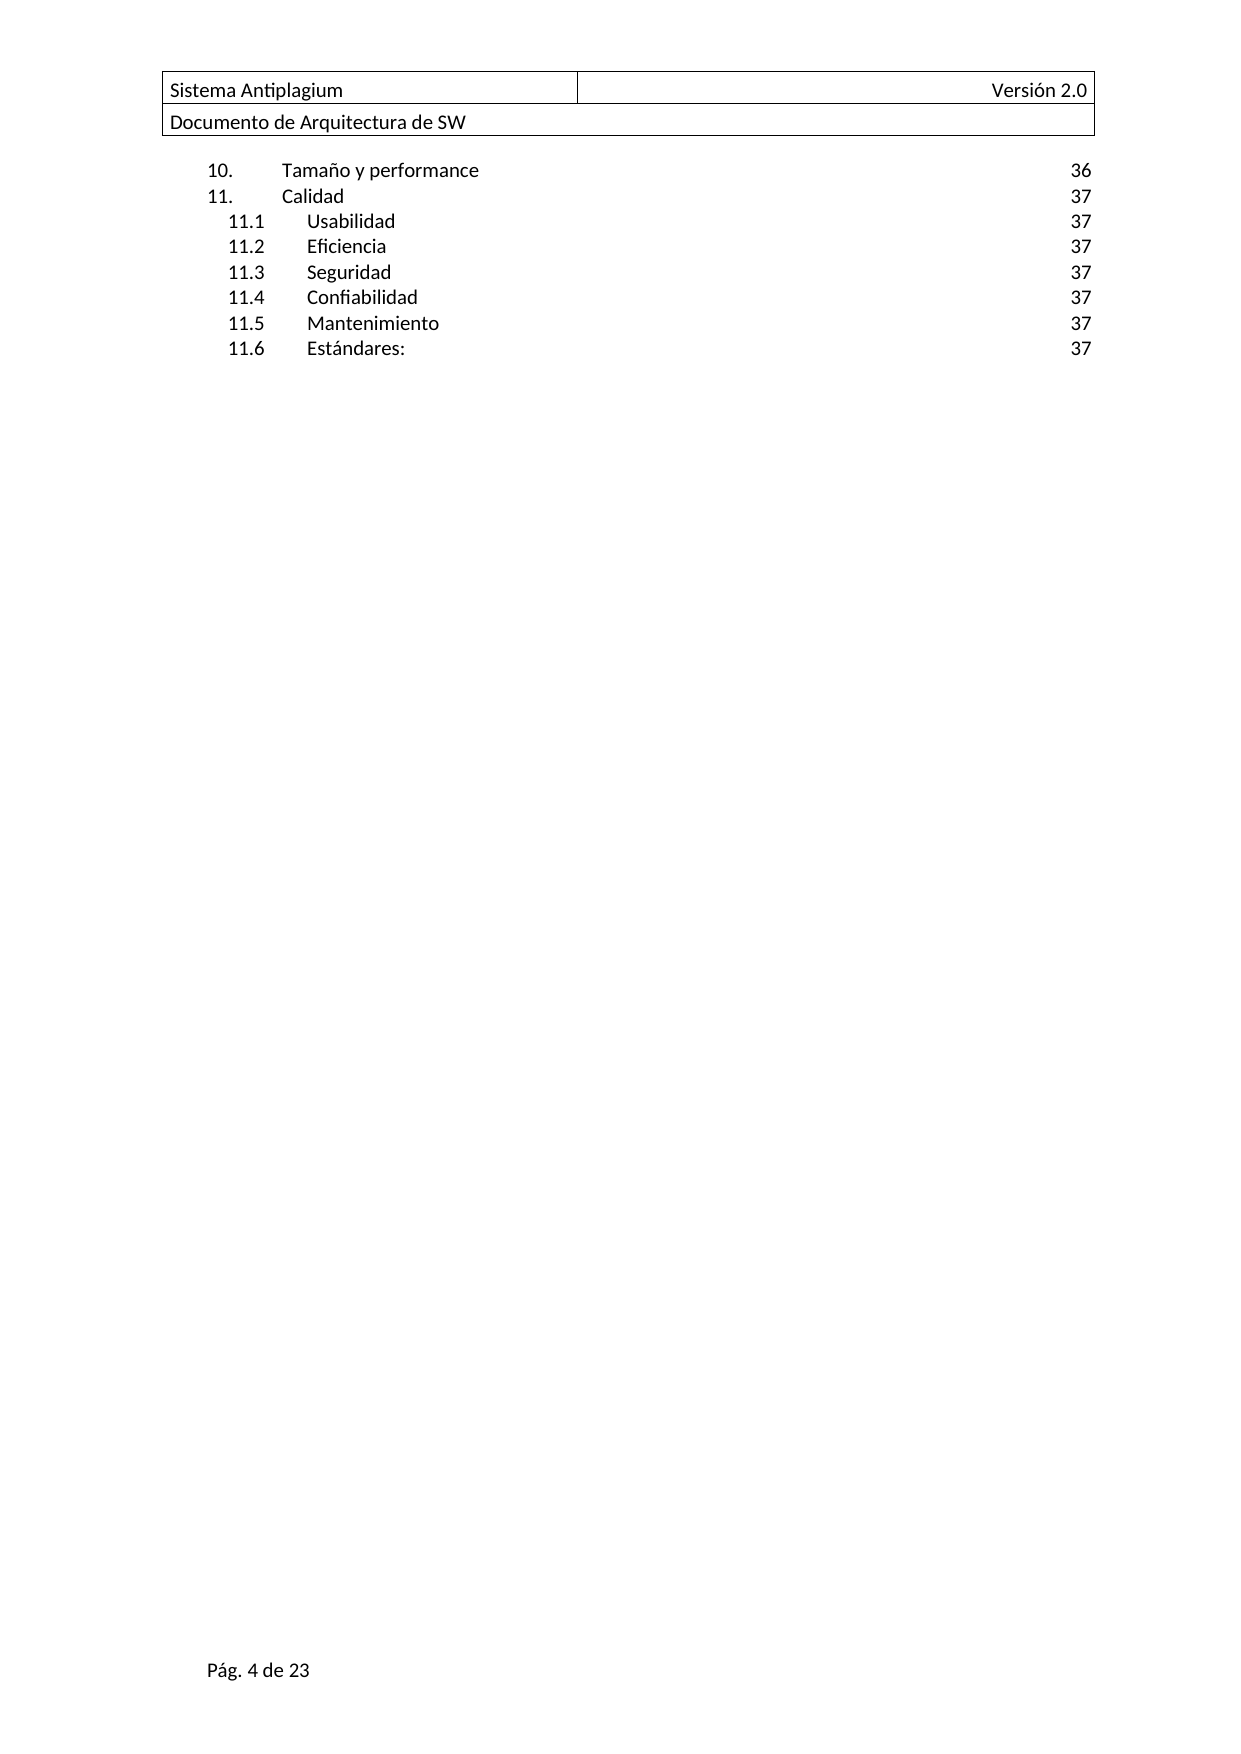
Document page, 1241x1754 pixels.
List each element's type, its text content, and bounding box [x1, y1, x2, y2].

text 11.3 Seguridad 37 [228, 259, 1092, 284]
text 11.6 Estándares: 37 [228, 335, 1092, 361]
text 11.5 Mantenimiento 37 [228, 310, 1092, 335]
text 10. Tamaño y performance 36 [207, 157, 1092, 183]
text 11.1 Usabilidad 37 [228, 208, 1092, 234]
text 11.4 Confiabilidad 37 [228, 284, 1092, 310]
text 11. Calidad 37 [207, 183, 1092, 208]
text 11.2 Eficiencia 37 [228, 234, 1092, 259]
